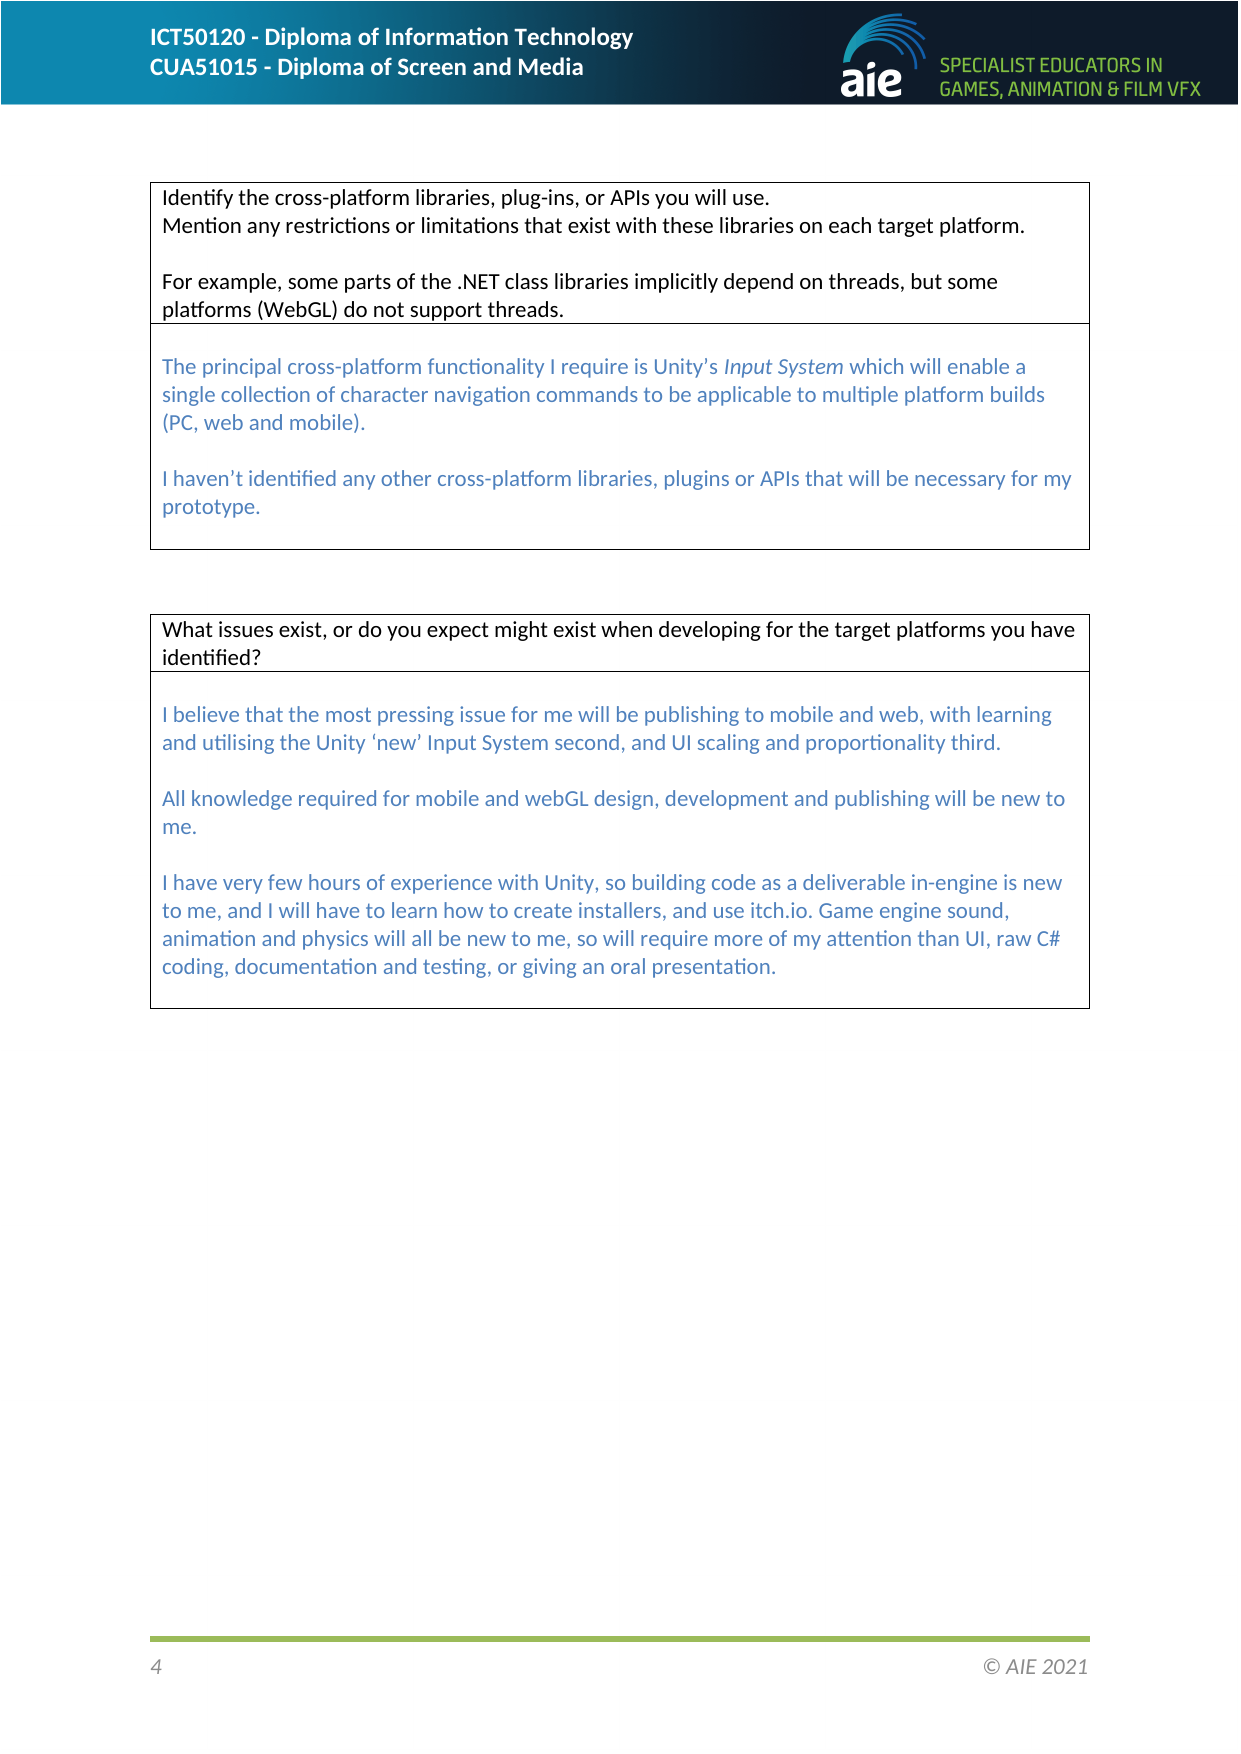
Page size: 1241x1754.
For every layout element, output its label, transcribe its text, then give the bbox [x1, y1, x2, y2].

picture [1, 1, 1238, 1750]
table_header What issues exist, or do you expect might exist when developing for the target platforms you have identified? [151, 615, 1089, 671]
table_header Identify the cross-platform libraries, plug-ins, or APIs you will use. Mention any restrictions or limitations that exist with these libraries on each target platform. For example, some parts of the .NET class libraries implicitly depend on threads, but some platforms (WebGL) do not support threads. [151, 183, 1089, 323]
table_cell The principal cross-platform functionality I require is Unity’s Input System which will enable a single collection of character navigation commands to be applicable to multiple platform builds (PC, web and mobile). I haven’t identified any other cross-platform libraries, plugins or APIs that will be necessary for my prototype. [151, 324, 1089, 548]
picture [269, 31, 276, 42]
table_cell I believe that the most pressing issue for me will be publishing to mobile and web, with learning and utilising the Unity ‘new’ Input System second, and UI scaling and proportionality third. All knowledge required for mobile and webGL design, development and publishing will be new to me. I have very few hours of experience with Unity, so building code as a deliverable in-engine is new to me, and I will have to learn how to create installers, and use itch.io. Game engine sound, animation and physics will all be new to me, so will require more of my attention than UI, raw C# coding, documentation and testing, or giving an oral presentation. [151, 672, 1089, 1008]
